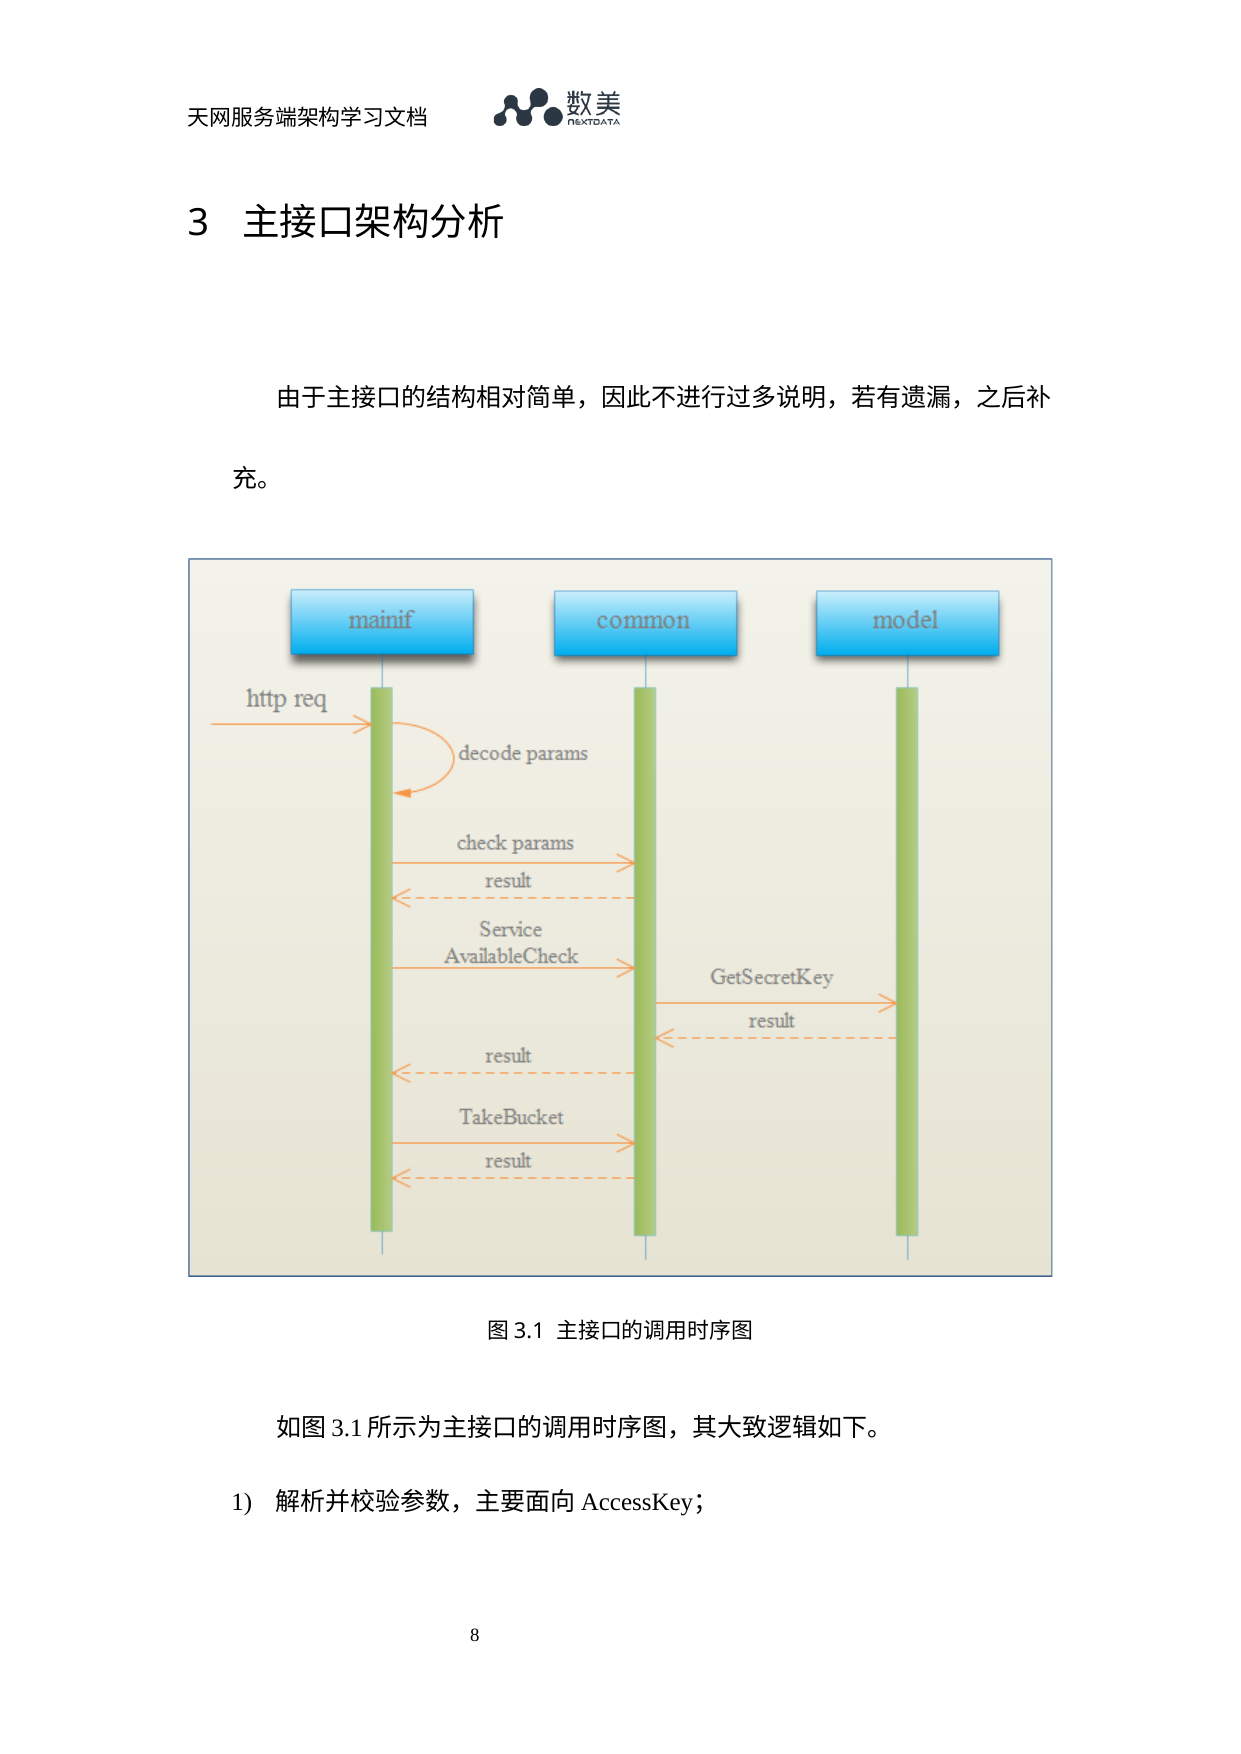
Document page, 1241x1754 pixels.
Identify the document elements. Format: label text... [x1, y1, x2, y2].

text 如图3.1所示为主接口的调用时序图，其大致逻辑如下。 [232, 1393, 1053, 1458]
picture [493, 88, 620, 126]
picture [187, 557, 1053, 1277]
text 图3.1 主接口的调用时序图 [187, 1312, 1053, 1345]
list 解析并校验参数，主要面向AccessKey； [231, 1467, 1053, 1532]
subtitle 主接口架构分析 [187, 187, 1053, 252]
text 由于主接口的结构相对简单，因此不进行过多说明，若有遗漏，之后补充。 [232, 363, 1053, 509]
